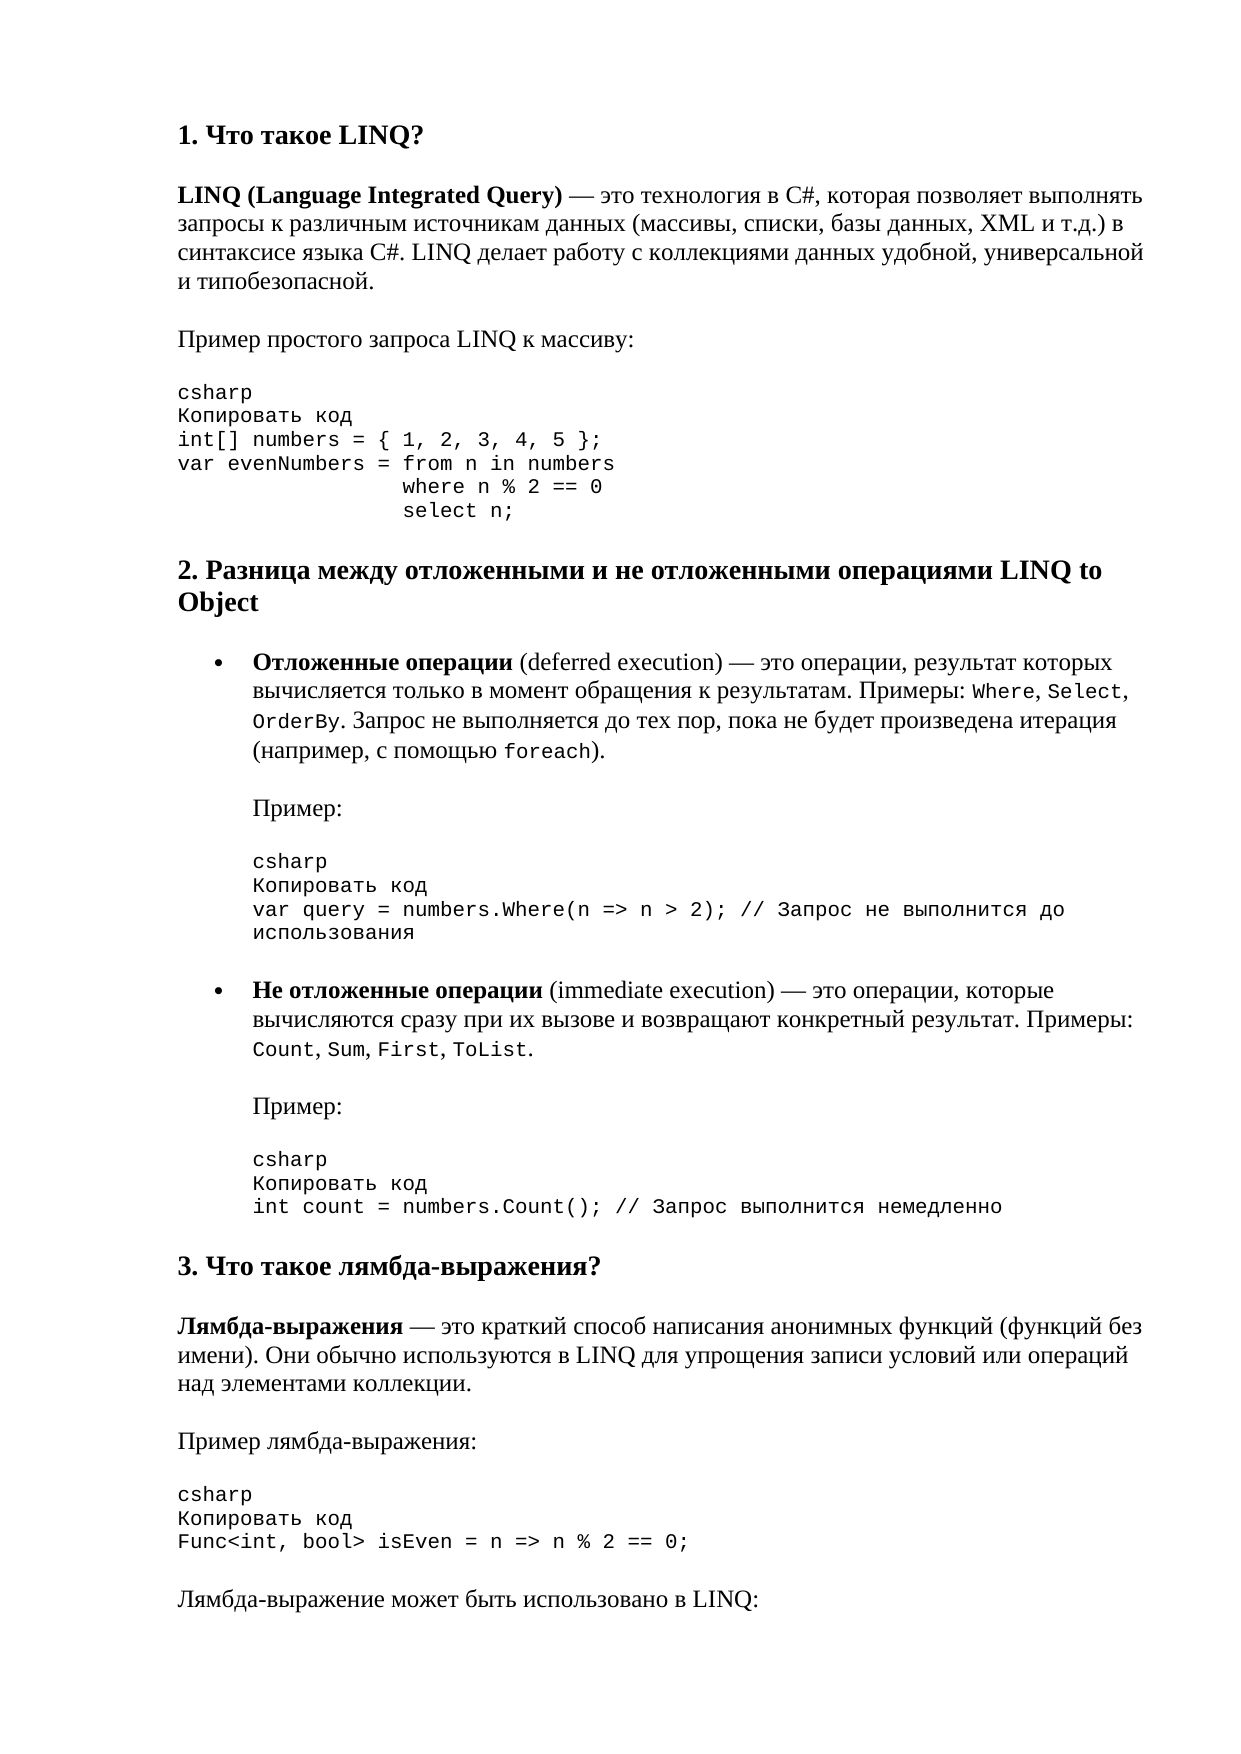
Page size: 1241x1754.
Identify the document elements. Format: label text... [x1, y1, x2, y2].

text 2. Разница между отложенными и не отложенными операциями LINQ to Object [177, 553, 1152, 618]
text 3. Что такое лямбда-выражения? [177, 1249, 1152, 1282]
text Пример: [252, 793, 1152, 822]
text int count = numbers.Count(); // Запрос выполнится немедленно [252, 1197, 1152, 1220]
text 1. Что такое LINQ? [177, 118, 1152, 151]
text select n; [177, 500, 1152, 524]
text where n % 2 == 0 [177, 476, 1152, 500]
text Пример: [252, 1091, 1152, 1120]
text Копировать код [252, 875, 1152, 899]
text Пример лямбда-выражения: [177, 1426, 1152, 1455]
text Копировать код [252, 1173, 1152, 1197]
text Копировать код [177, 1508, 1152, 1532]
text var evenNumbers = from n in numbers [177, 453, 1152, 476]
text var query = numbers.Where(n => n > 2); // Запрос не выполнится до использования [252, 899, 1152, 946]
text csharp [252, 851, 1152, 875]
text Лямбда-выражения — это краткий способ написания анонимных функций (функций без имени). Они обычно используются в LINQ для упрощения записи условий или операций над элементами коллекции. [177, 1311, 1152, 1397]
text Копировать код [177, 405, 1152, 429]
list Отложенные операции (deferred execution) — это операции, результат которых вычисляется только в момент обращения к результатам. Примеры: Where, Select, OrderBy. Запрос не выполняется до тех пор, пока не будет произведена итерация (например, с помощью foreach). [215, 647, 1152, 764]
text Лямбда-выражение может быть использовано в LINQ: [177, 1584, 1152, 1613]
text csharp [252, 1149, 1152, 1173]
list Не отложенные операции (immediate execution) — это операции, которые вычисляются сразу при их вызове и возвращают конкретный результат. Примеры: Count, Sum, First, ToList. [215, 975, 1152, 1062]
text int[] numbers = { 1, 2, 3, 4, 5 }; [177, 429, 1152, 453]
text csharp [177, 382, 1152, 405]
text LINQ (Language Integrated Query) — это технология в C#, которая позволяет выполнять запросы к различным источникам данных (массивы, списки, базы данных, XML и т.д.) в синтаксисе языка C#. LINQ делает работу с коллекциями данных удобной, универсальной и типобезопасной. [177, 180, 1152, 295]
text csharp [177, 1484, 1152, 1508]
text Func<int, bool> isEven = n => n % 2 == 0; [177, 1532, 1152, 1555]
text Пример простого запроса LINQ к массиву: [177, 324, 1152, 353]
